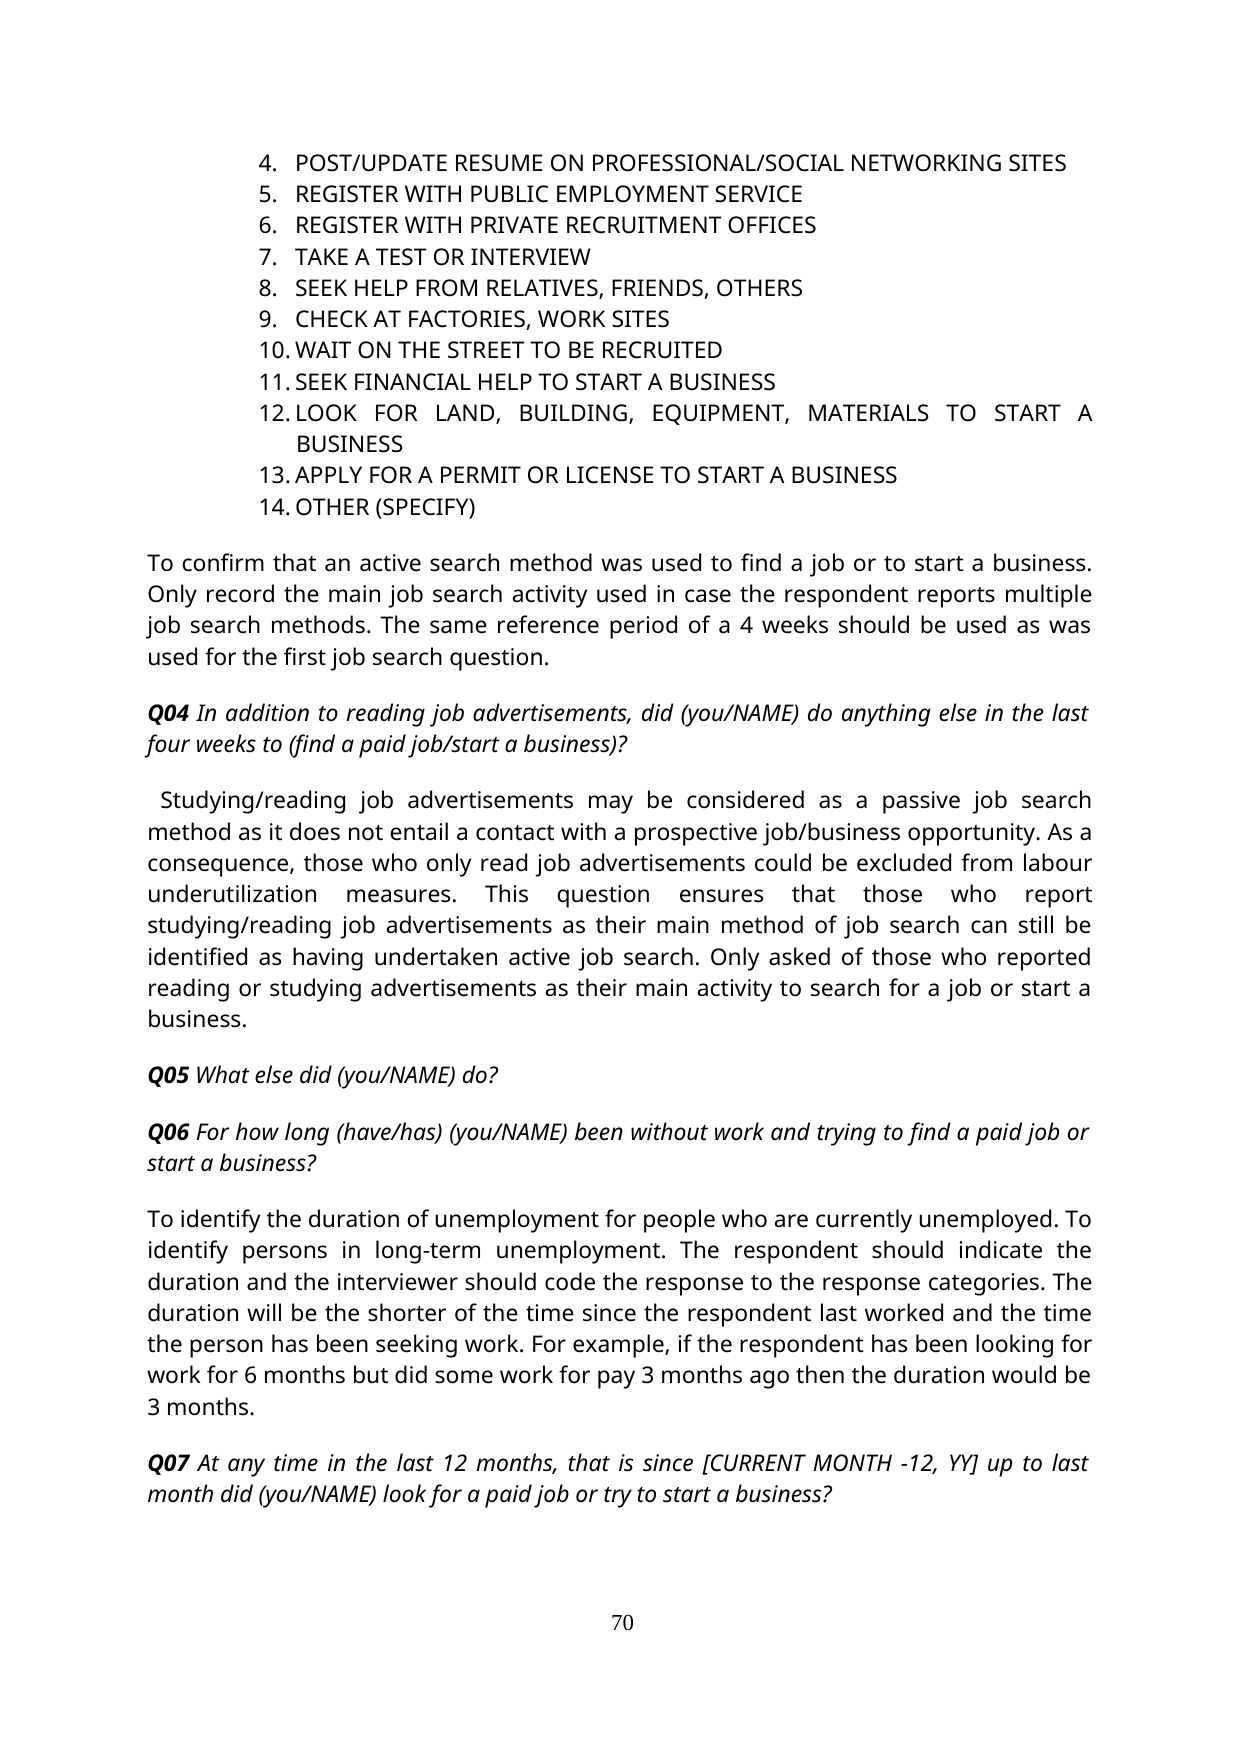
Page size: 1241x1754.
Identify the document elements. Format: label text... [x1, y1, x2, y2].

list TAKE A TEST OR INTERVIEW [258, 241, 1093, 272]
list SEEK HELP FROM RELATIVES, FRIENDS, OTHERS [258, 272, 1093, 303]
list REGISTER WITH PUBLIC EMPLOYMENT SERVICE [258, 178, 1093, 209]
list LOOK FOR LAND, BUILDING, EQUIPMENT, MATERIALS TO START A BUSINESS [258, 397, 1093, 459]
text Q04 In addition to reading job advertisements, did (you/NAME) do anything else in the last four weeks to (find a paid job/start a business)? [147, 697, 1093, 759]
list APPLY FOR A PERMIT OR LICENSE TO START A BUSINESS [258, 459, 1093, 491]
text Q06 For how long (have/has) (you/NAME) been without work and trying to find a paid job or start a business? [147, 1116, 1093, 1178]
list WAIT ON THE STREET TO BE RECRUITED [258, 334, 1093, 366]
text Q05 What else did (you/NAME) do? [147, 1059, 1093, 1091]
text Q07 At any time in the last 12 months, that is since [CURRENT MONTH -12, YY] up to last month did (you/NAME) look for a paid job or try to start a business? [147, 1447, 1093, 1509]
list SEEK FINANCIAL HELP TO START A BUSINESS [258, 366, 1093, 397]
text To confirm that an active search method was used to find a job or to start a business. Only record the main job search activity used in case the respondent reports multiple job search methods. The same reference period of a 4 weeks should be used as was used for the first job search question. [147, 547, 1093, 672]
text Studying/reading job advertisements may be considered as a passive job search method as it does not entail a contact with a prospective job/business opportunity. As a consequence, those who only read job advertisements could be excluded from labour underutilization measures. This question ensures that those who report studying/reading job advertisements as their main method of job search can still be identified as having undertaken active job search. Only asked of those who reported reading or studying advertisements as their main activity to search for a job or start a business. [147, 784, 1093, 1034]
list REGISTER WITH PRIVATE RECRUITMENT OFFICES [258, 209, 1093, 241]
text To identify the duration of unemployment for people who are currently unemployed. To identify persons in long-term unemployment. The respondent should indicate the duration and the interviewer should code the response to the response categories. The duration will be the shorter of the time since the respondent last worked and the time the person has been seeking work. For example, if the respondent has been looking for work for 6 months but did some work for pay 3 months ago then the duration would be 3 months. [147, 1203, 1093, 1422]
list OTHER (SPECIFY) [258, 491, 1093, 522]
list CHECK AT FACTORIES, WORK SITES [258, 303, 1093, 334]
list POST/UPDATE RESUME ON PROFESSIONAL/SOCIAL NETWORKING SITES [258, 147, 1093, 178]
